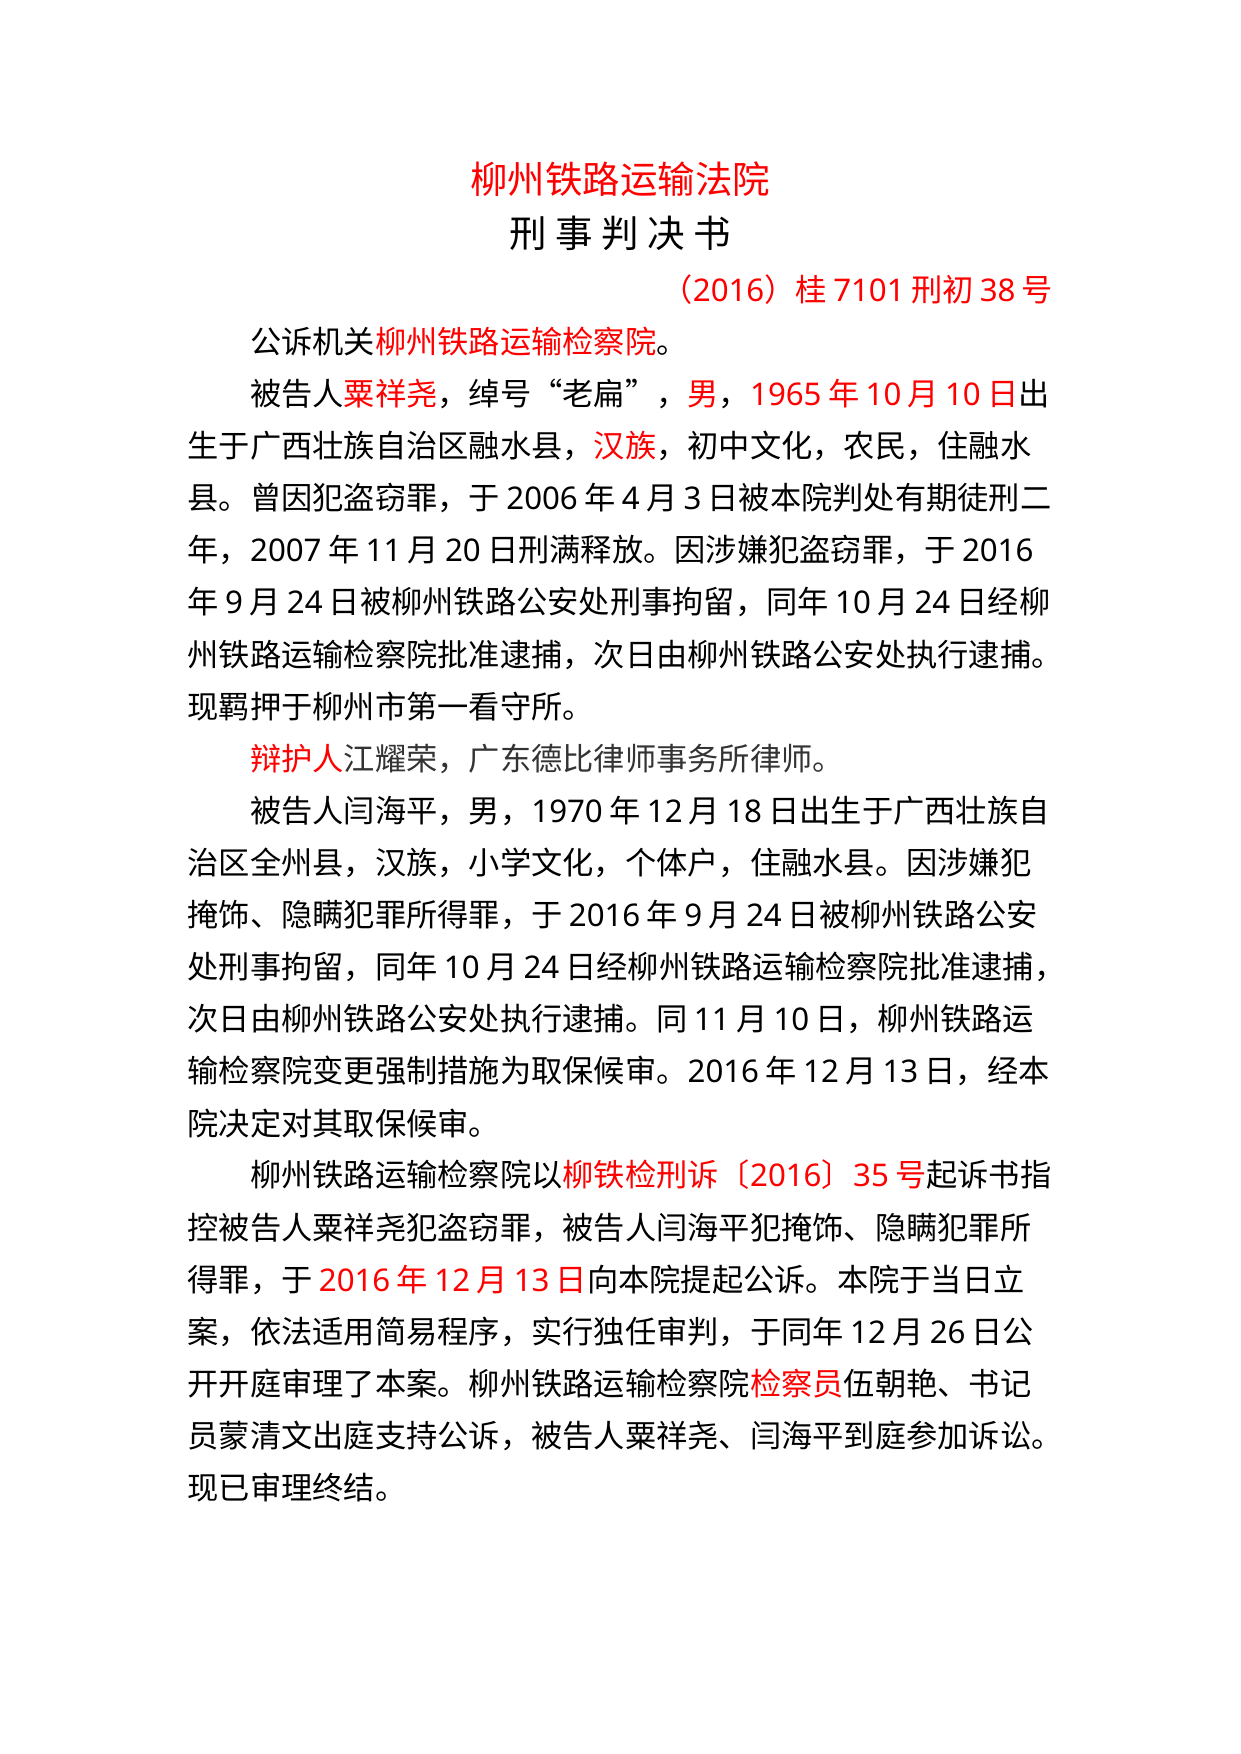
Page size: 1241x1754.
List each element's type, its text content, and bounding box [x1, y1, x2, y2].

text 刑 事 判 决 书 [187, 204, 1053, 258]
text （2016）桂7101刑初38号 [187, 258, 1053, 311]
text 柳州铁路运输检察院以柳铁检刑诉〔2016〕35号起诉书指控被告人粟祥尧犯盗窃罪，被告人闫海平犯掩饰、隐瞒犯罪所得罪，于2016年12月13日向本院提起公诉。本院于当日立案，依法适用简易程序，实行独任审判，于同年12月26日公开开庭审理了本案。柳州铁路运输检察院检察员伍朝艳、书记员蒙清文出庭支持公诉，被告人粟祥尧、闫海平到庭参加诉讼。现已审理终结。 [187, 1144, 1053, 1508]
text 公诉机关柳州铁路运输检察院。 [187, 311, 1053, 363]
text 被告人粟祥尧，绰号“老扁”，男，1965年10月10日出生于广西壮族自治区融水县，汉族，初中文化，农民，住融水县。曾因犯盗窃罪，于2006年4月3日被本院判处有期徒刑二年，2007年11月20日刑满释放。因涉嫌犯盗窃罪，于2016年9月24日被柳州铁路公安处刑事拘留，同年10月24日经柳州铁路运输检察院批准逮捕，次日由柳州铁路公安处执行逮捕。现羁押于柳州市第一看守所。 [187, 363, 1053, 727]
text 辩护人江耀荣，广东德比律师事务所律师。 [187, 727, 1053, 779]
text 柳州铁路运输法院 [187, 150, 1053, 204]
text 被告人闫海平，男，1970年12月18日出生于广西壮族自治区全州县，汉族，小学文化，个体户，住融水县。因涉嫌犯掩饰、隐瞒犯罪所得罪，于2016年9月24日被柳州铁路公安处刑事拘留，同年10月24日经柳州铁路运输检察院批准逮捕，次日由柳州铁路公安处执行逮捕。同11月10日，柳州铁路运输检察院变更强制措施为取保候审。2016年12月13日，经本院决定对其取保候审。 [187, 779, 1053, 1144]
